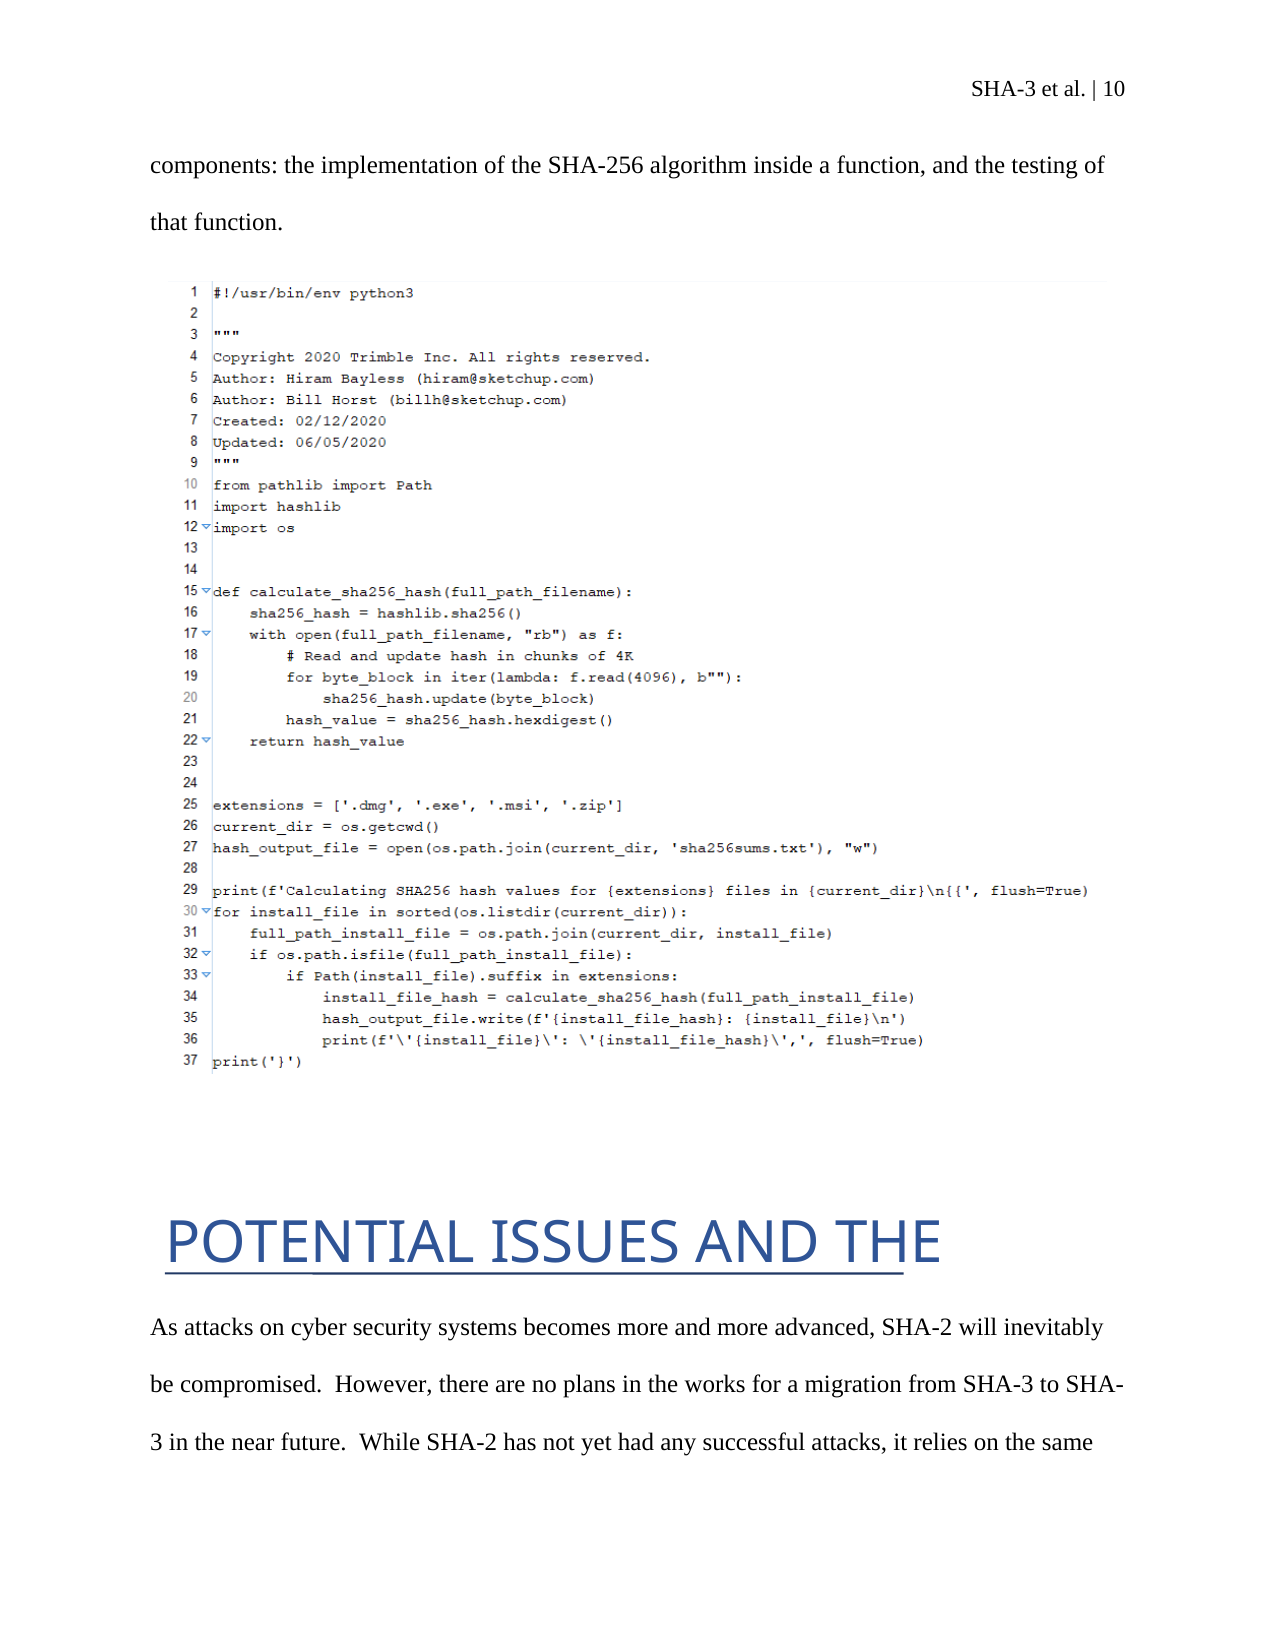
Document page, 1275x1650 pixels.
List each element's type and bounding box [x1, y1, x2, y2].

text [150, 150, 1125, 236]
picture [168, 281, 1107, 1074]
text [150, 1312, 1125, 1456]
